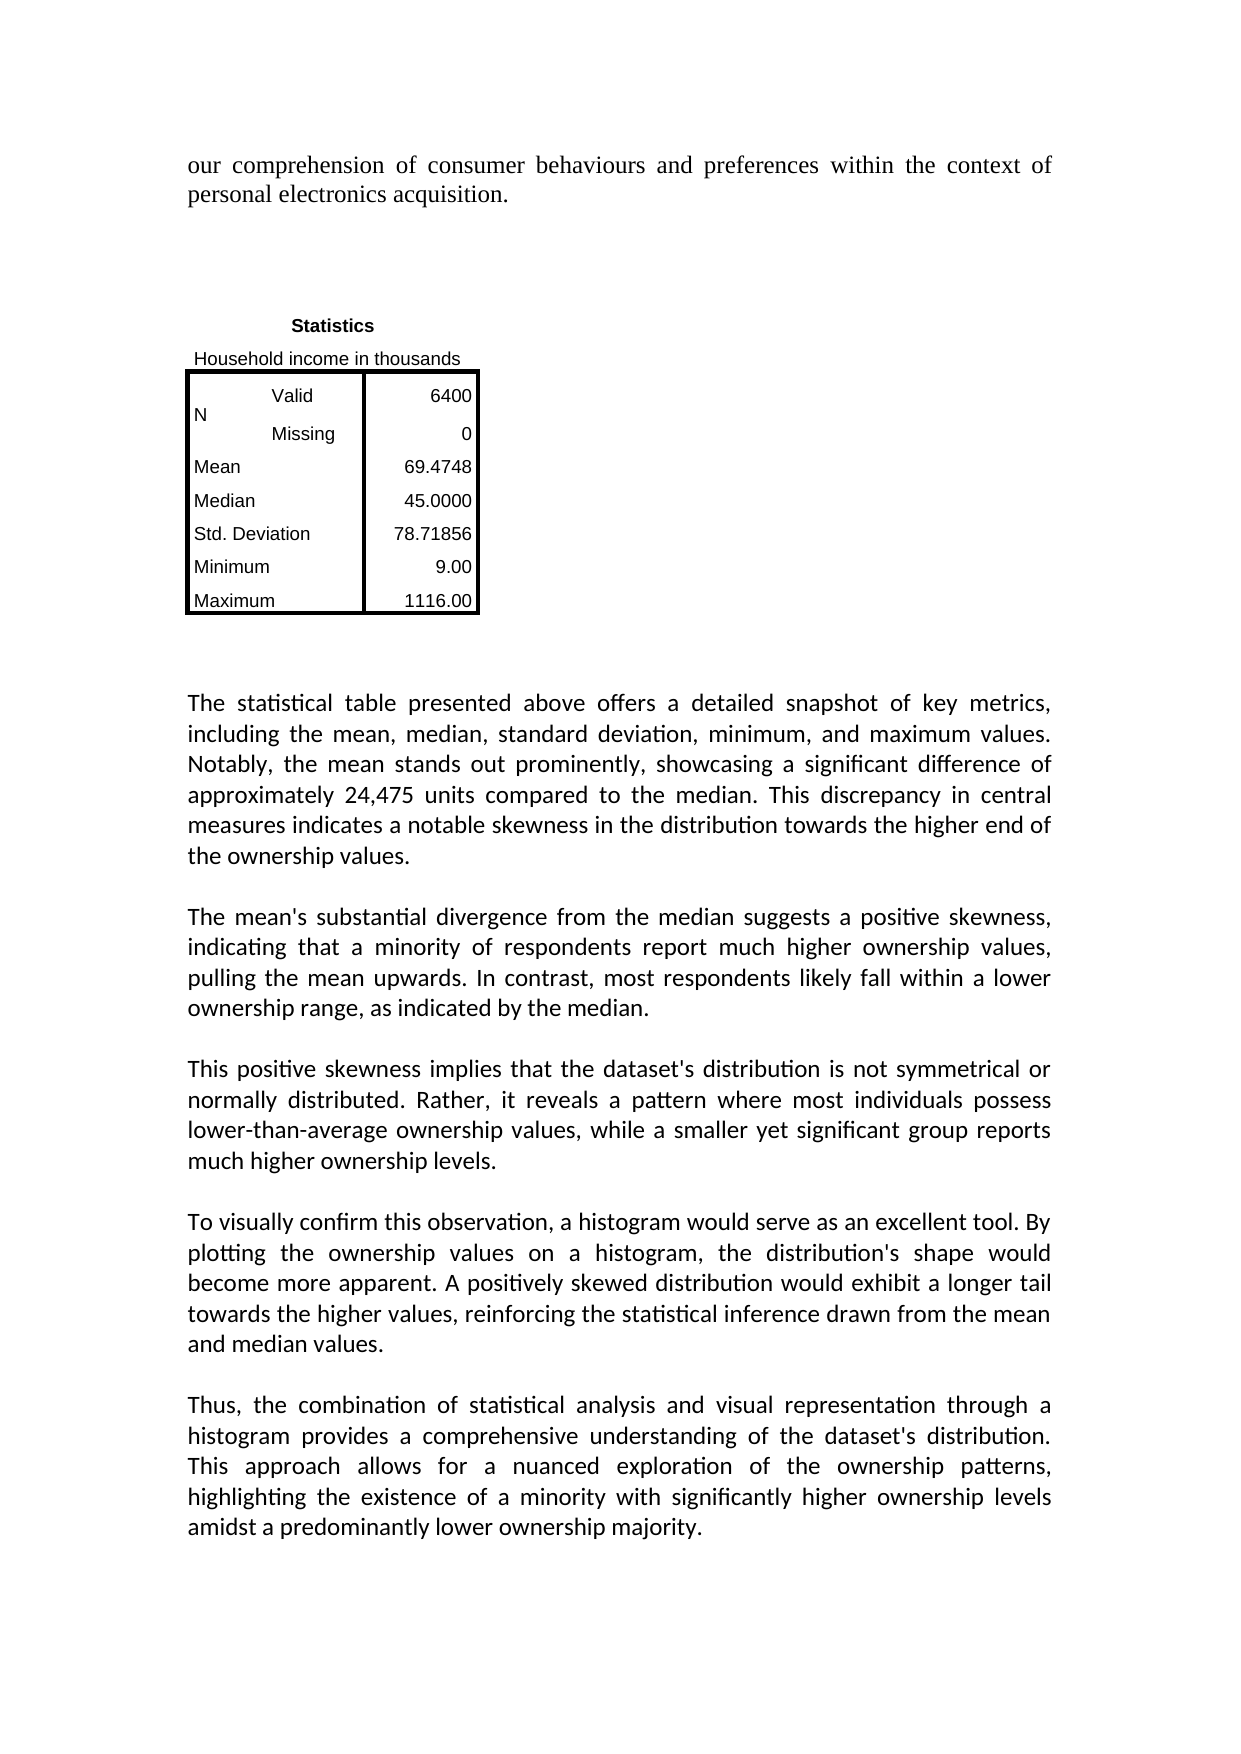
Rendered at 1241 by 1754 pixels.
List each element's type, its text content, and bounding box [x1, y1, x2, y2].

table_cell Missing [265, 407, 362, 444]
table_header Statistics [188, 303, 478, 336]
table_cell Median [190, 478, 362, 511]
table_cell 1116.00 [366, 578, 476, 611]
text This positive skewness implies that the dataset's distribution is not symmetrical or normally distributed. Rather, it reveals a pattern where most individuals possess lower-than-average ownership values, while a smaller yet significant group reports much higher ownership levels. [187, 1053, 1053, 1176]
table_cell 9.00 [366, 544, 476, 578]
text The mean's substantial divergence from the median suggests a positive skewness, indicating that a minority of respondents report much higher ownership values, pulling the mean upwards. In contrast, most respondents likely fall within a lower ownership range, as indicated by the median. [187, 901, 1053, 1023]
table_cell 78.71856 [366, 511, 476, 544]
table_cell 0 [366, 407, 476, 444]
text The statistical table presented above offers a detailed snapshot of key metrics, including the mean, median, standard deviation, minimum, and maximum values. Notably, the mean stands out prominently, showcasing a significant difference of approximately 24,475 units compared to the median. This discrepancy in central measures indicates a notable skewness in the distribution towards the higher end of the ownership values. [187, 687, 1053, 870]
table_cell Household income in thousands [188, 336, 478, 369]
table_cell Maximum [190, 578, 362, 611]
table_cell Valid [265, 374, 362, 407]
table_cell 69.4748 [366, 444, 476, 478]
table_cell 45.0000 [366, 478, 476, 511]
text To visually confirm this observation, a histogram would serve as an excellent tool. By plotting the ownership values on a histogram, the distribution's shape would become more apparent. A positively skewed distribution would exhibit a longer tail towards the higher values, reinforcing the statistical inference drawn from the mean and median values. [187, 1206, 1053, 1359]
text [187, 150, 1053, 207]
table_cell Minimum [190, 544, 362, 578]
text Thus, the combination of statistical analysis and visual representation through a histogram provides a comprehensive understanding of the dataset's distribution. This approach allows for a nuanced exploration of the ownership patterns, highlighting the existence of a minority with significantly higher ownership levels amidst a predominantly lower ownership majority. [187, 1389, 1053, 1542]
table_cell Mean [190, 444, 362, 478]
table_cell N [190, 374, 265, 444]
table_cell 6400 [366, 374, 476, 407]
table_cell Std. Deviation [190, 511, 362, 544]
